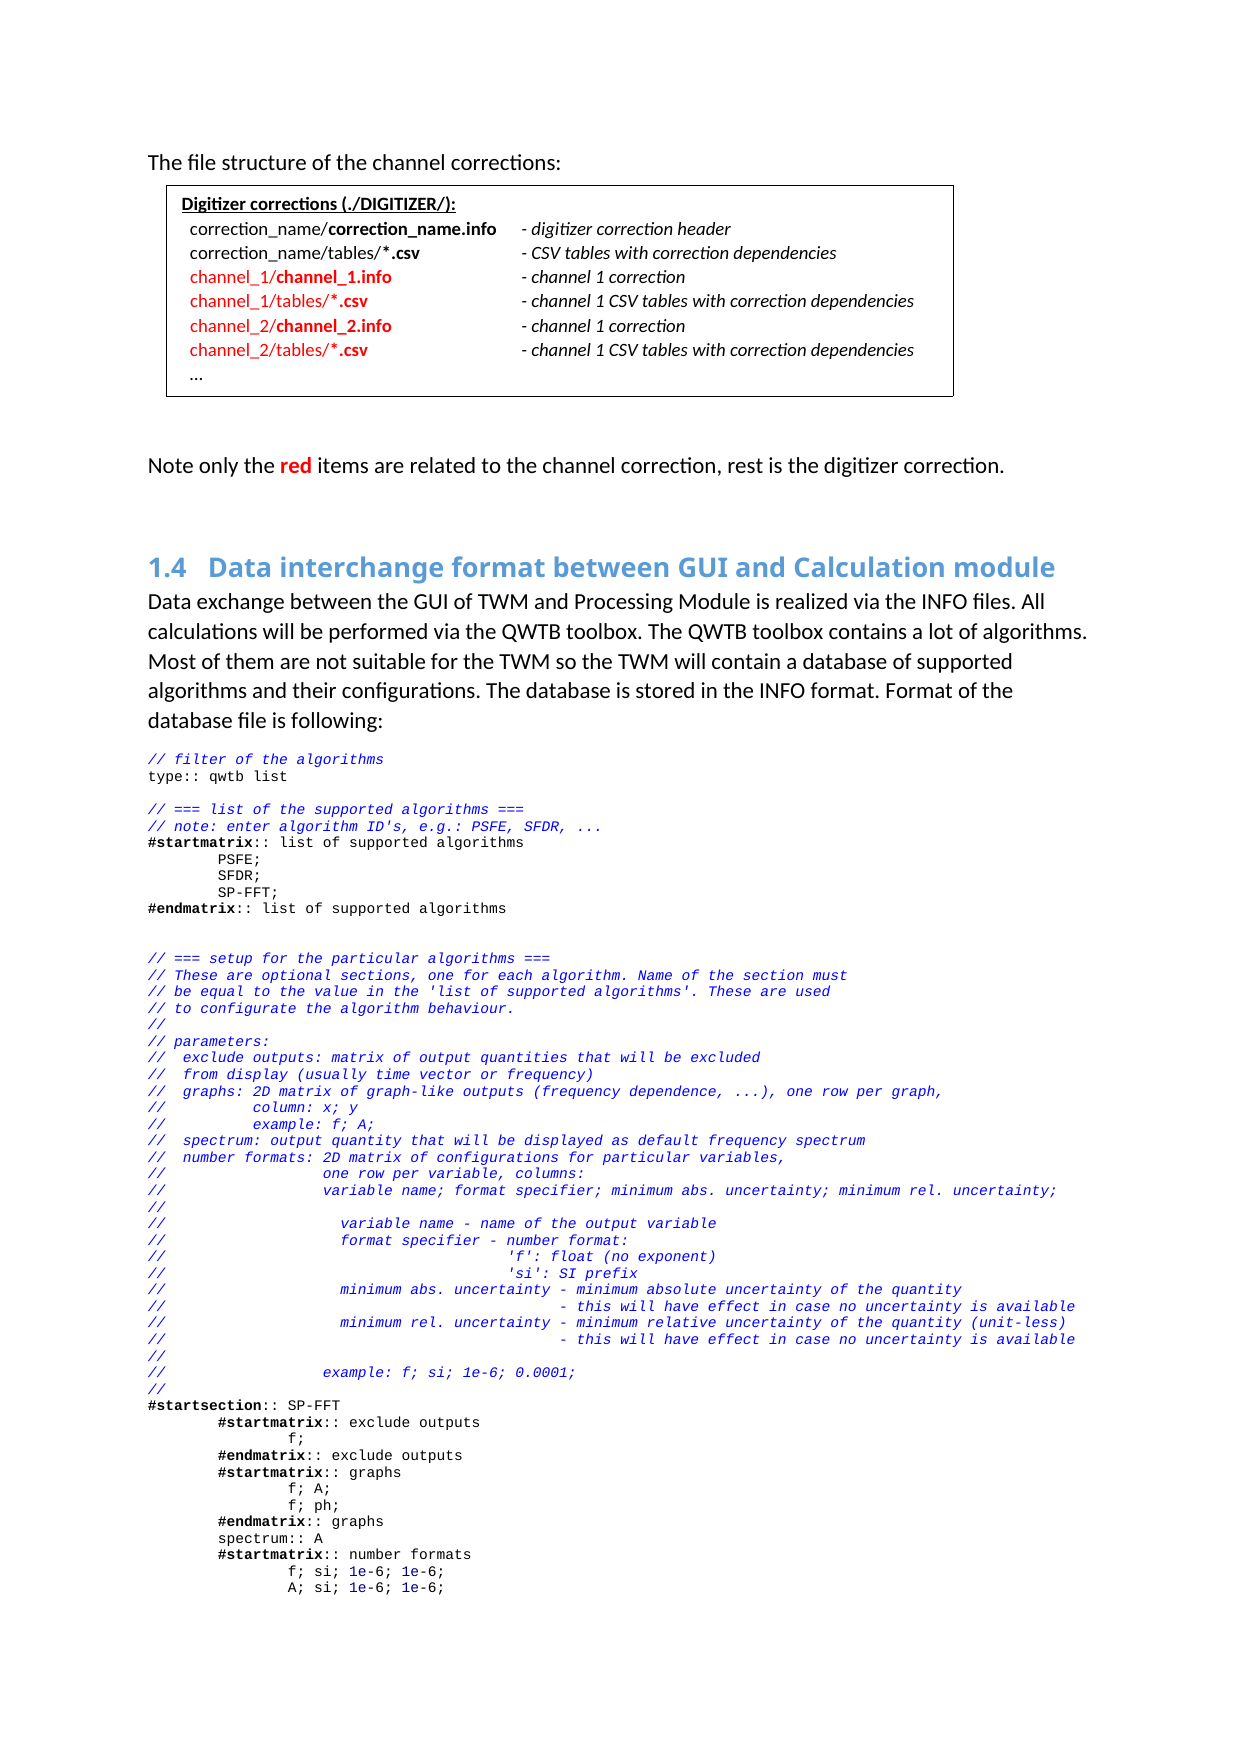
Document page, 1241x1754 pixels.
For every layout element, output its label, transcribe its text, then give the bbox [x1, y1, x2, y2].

text The file structure of the channel corrections: [148, 148, 1093, 176]
